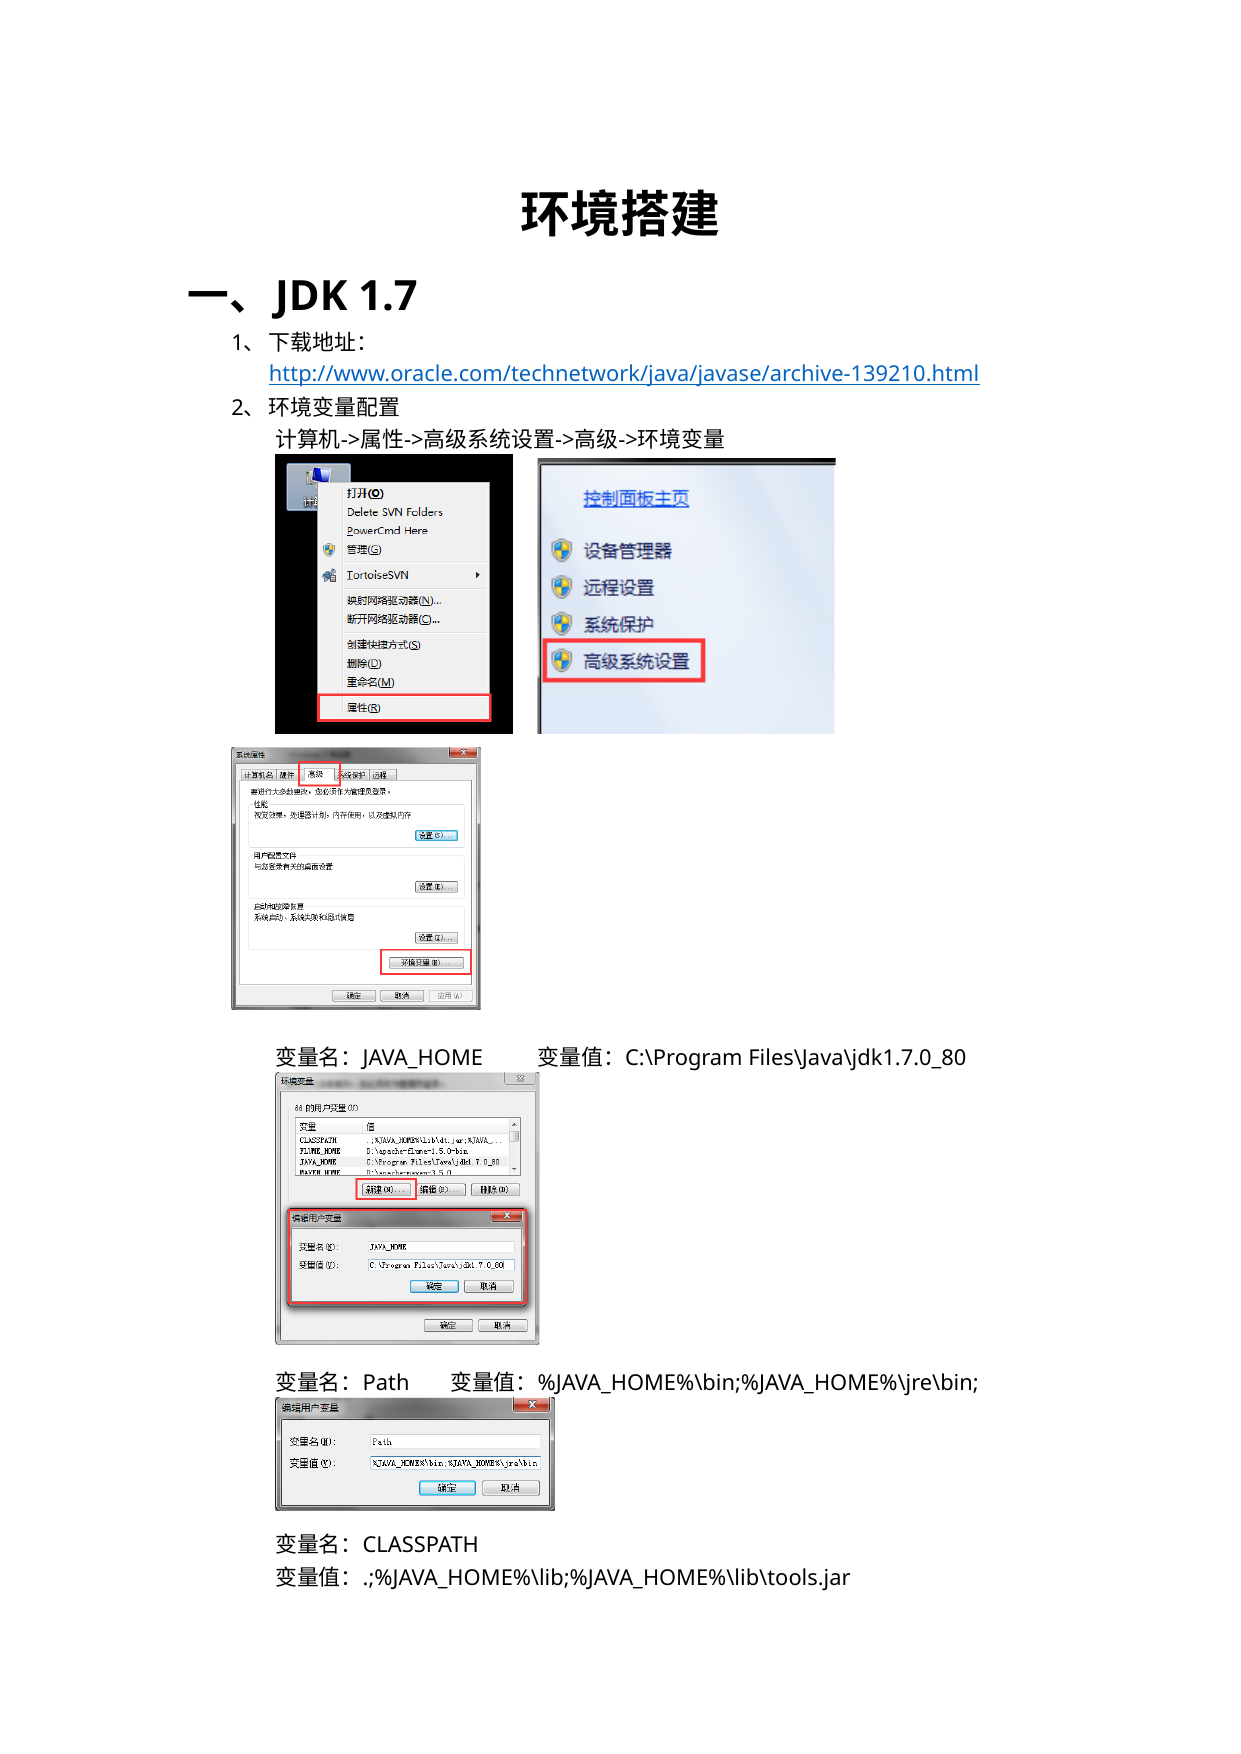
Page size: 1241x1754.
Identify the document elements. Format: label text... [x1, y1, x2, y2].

text 环境搭建 [187, 162, 1053, 259]
list 下载地址： http://www.oracle.com/technetwork/java/javase/archive-139210.html [231, 324, 1053, 389]
picture [275, 454, 513, 734]
picture [231, 747, 481, 1010]
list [275, 1527, 1053, 1592]
picture [275, 1072, 540, 1345]
list 变量名：JAVA_HOME 变量值：C:\Program Files\Java\jdk1.7.0_80 [231, 1039, 1053, 1072]
list 环境变量配置 [231, 389, 1053, 422]
list JDK 1.7 [187, 259, 1053, 324]
picture [537, 458, 836, 734]
picture [275, 1397, 555, 1511]
list 计算机->属性->高级系统设置->高级->环境变量 [231, 422, 1053, 454]
list 变量名：Path 变量值：%JAVA_HOME%\bin;%JAVA_HOME%\jre\bin; [231, 1364, 1053, 1397]
